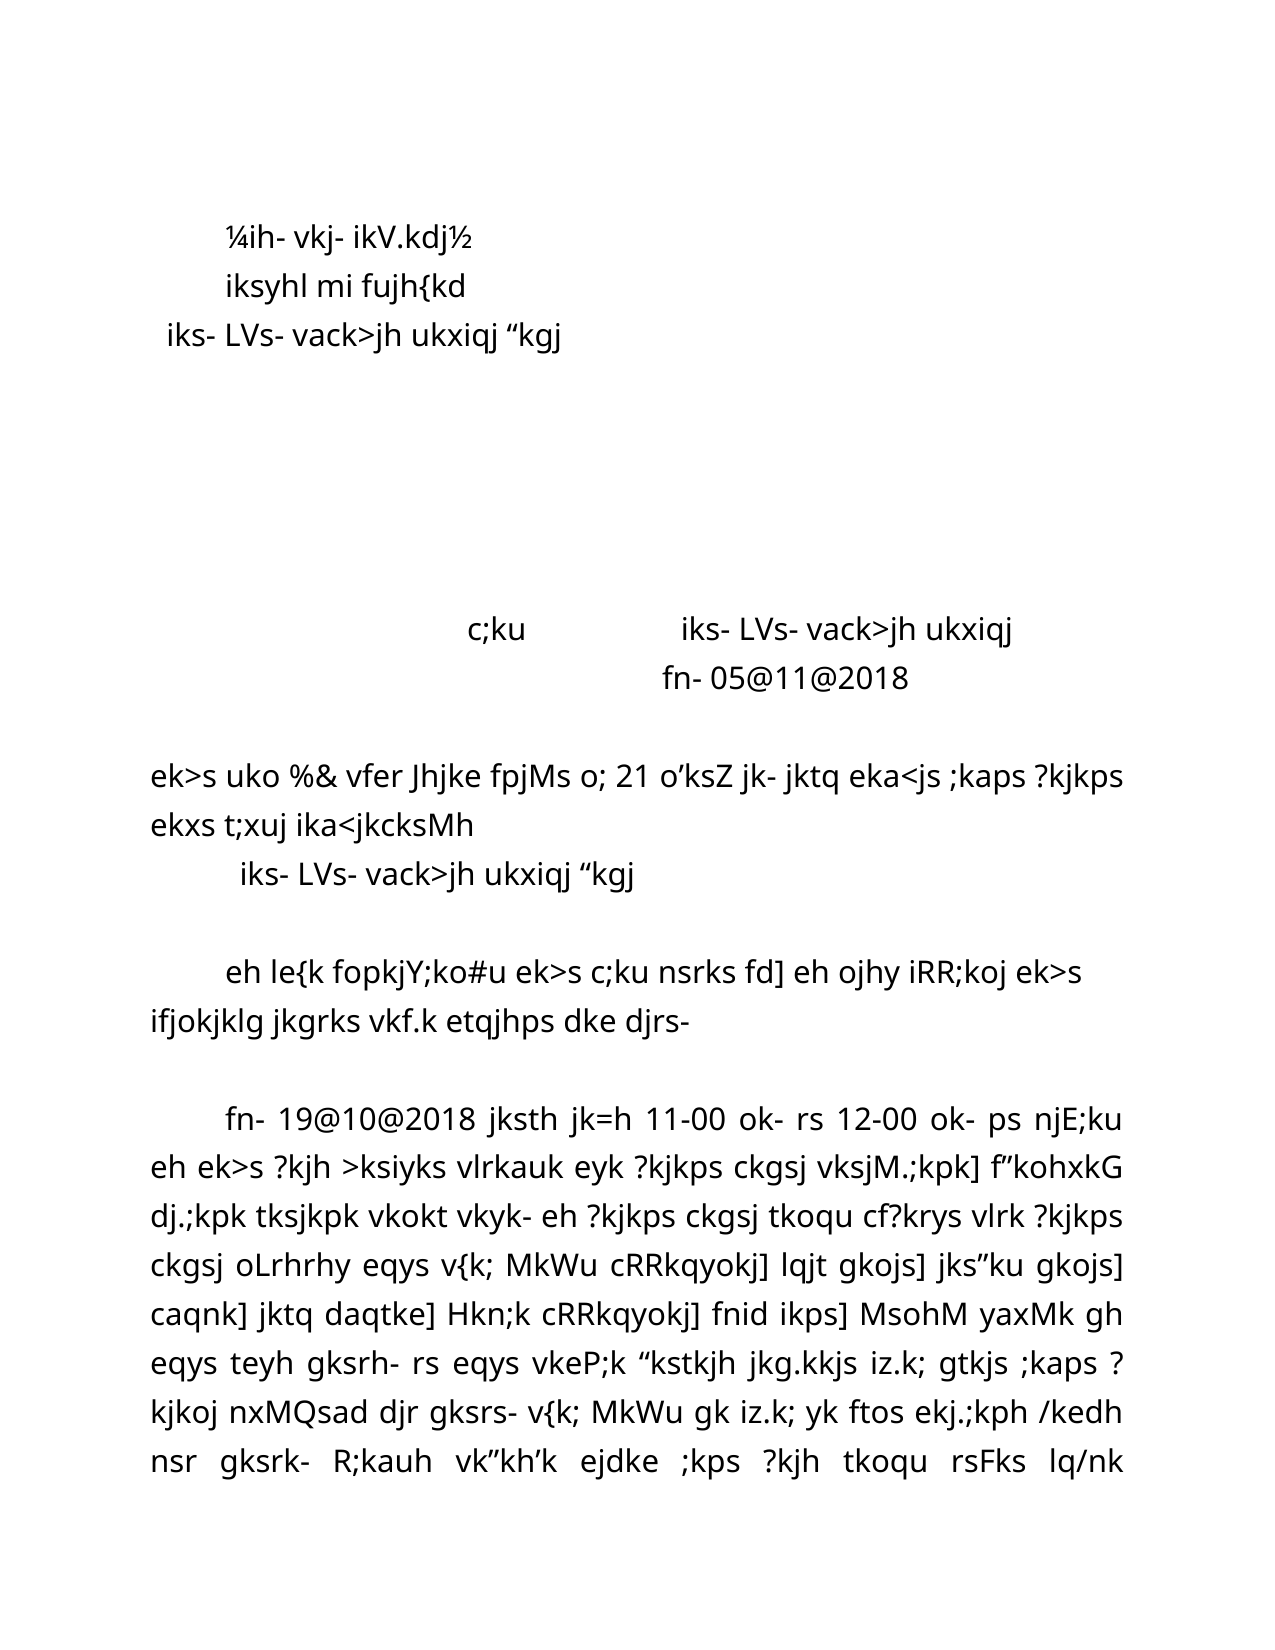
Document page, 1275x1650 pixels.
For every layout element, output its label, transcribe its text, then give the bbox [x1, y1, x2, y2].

text ¼ih- vkj- ikV.kdj½ [150, 215, 1125, 258]
text iksyhl mi fujh{kd [150, 264, 1125, 307]
text fn- 05@11@2018 [150, 656, 1125, 698]
text iks- LVs- vack>jh ukxiqj “kgj [150, 852, 1125, 894]
text ek>s uko %& vfer Jhjke fpjMs o; 21 o’ksZ jk- jktq eka<js ;kaps ?kjkps ekxs t;xuj ika<jkcksMh [150, 754, 1125, 845]
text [150, 1096, 1125, 1482]
text iks- LVs- vack>jh ukxiqj “kgj [150, 313, 1125, 356]
text eh le{k fopkjY;ko#u ek>s c;ku nsrks fd] eh ojhy iRR;koj ek>s ifjokjklg jkgrks vkf.k etqjhps dke djrs- [150, 949, 1125, 1041]
text c;ku iks- LVs- vack>jh ukxiqj [150, 607, 1125, 649]
